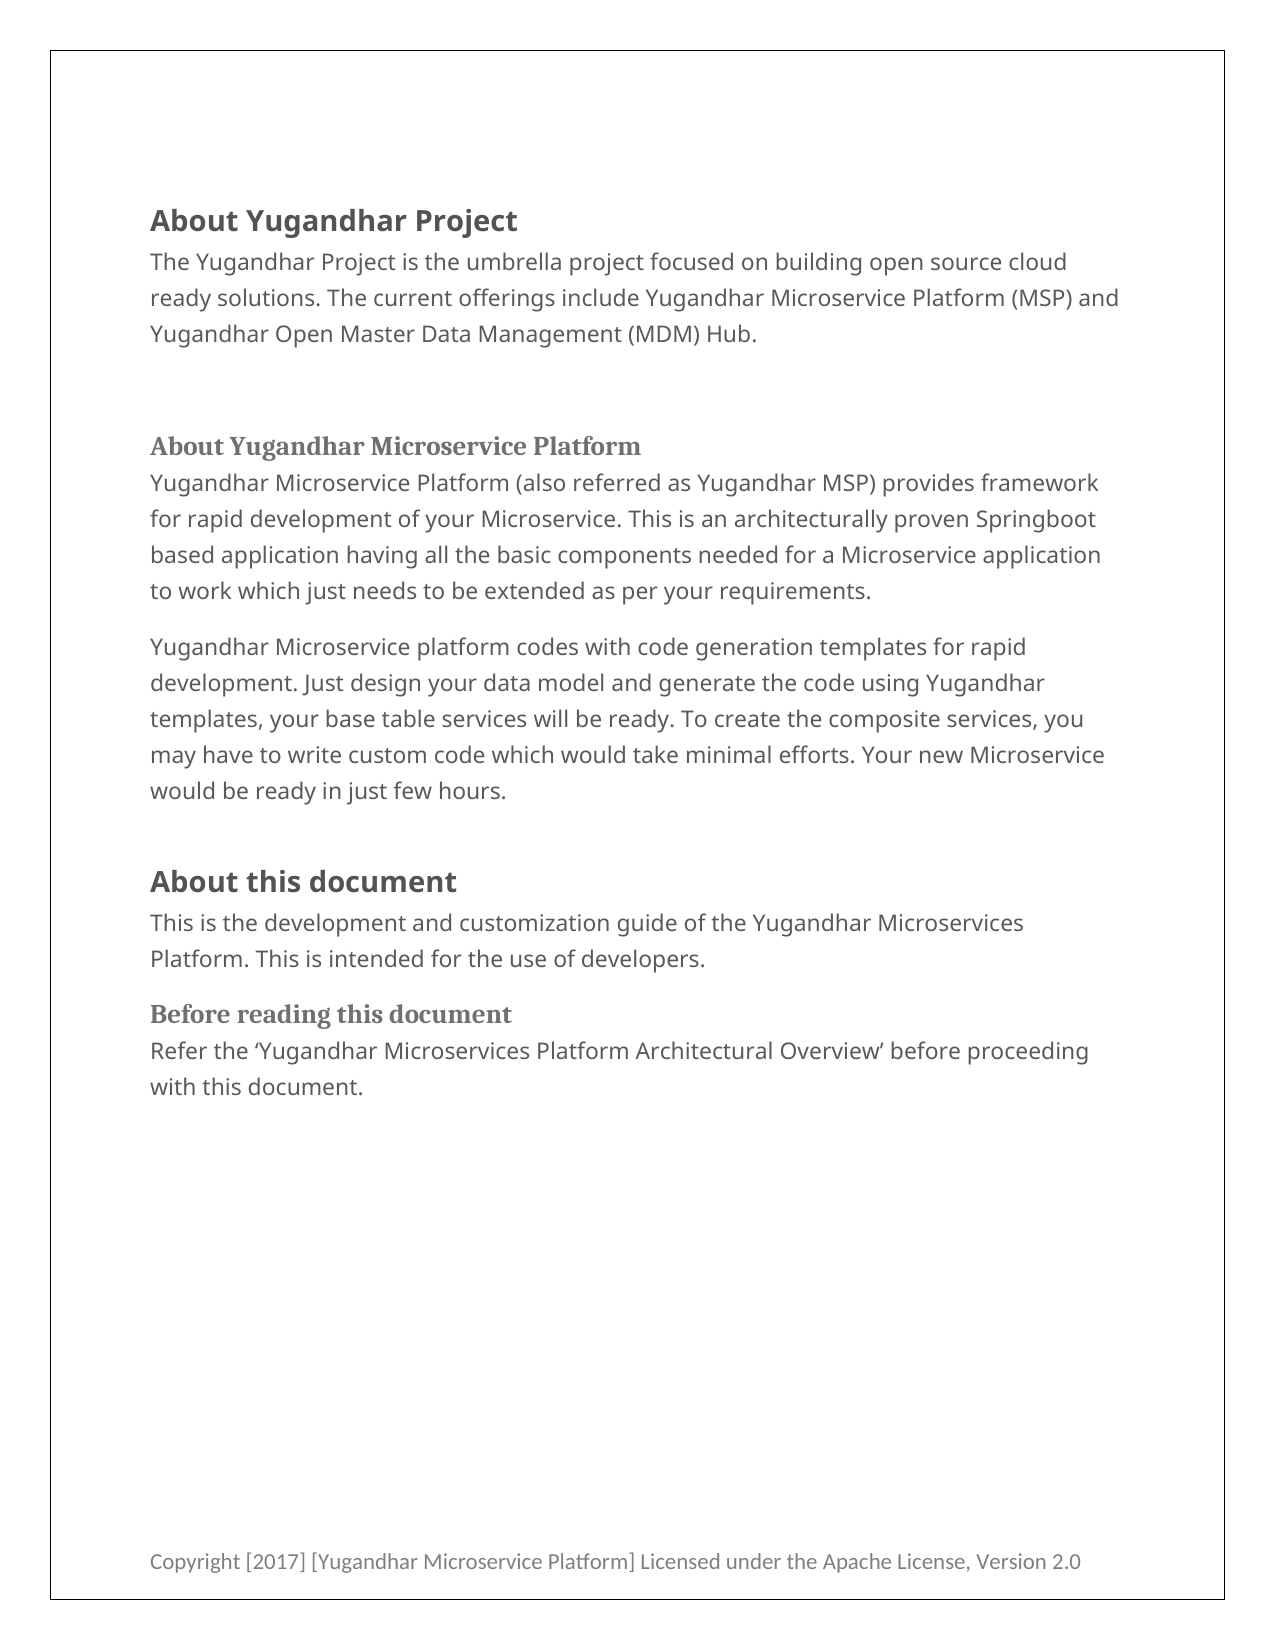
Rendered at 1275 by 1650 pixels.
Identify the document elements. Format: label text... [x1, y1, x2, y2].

subtitle About this document [150, 861, 1125, 901]
subtitle Before reading this document [150, 999, 1125, 1031]
text Yugandhar Microservice platform codes with code generation templates for rapid development. Just design your data model and generate the code using Yugandhar templates, your base table services will be ready. To create the composite services, you may have to write custom code which would take minimal efforts. Your new Microservice would be ready in just few hours. [150, 631, 1125, 806]
text Yugandhar Microservice Platform (also referred as Yugandhar MSP) provides framework for rapid development of your Microservice. This is an architecturally proven Springboot based application having all the basic components needed for a Microservice application to work which just needs to be extended as per your requirements. [150, 467, 1125, 606]
text The Yugandhar Project is the umbrella project focused on building open source cloud ready solutions. The current offerings include Yugandhar Microservice Platform (MSP) and Yugandhar Open Master Data Management (MDM) Hub. [150, 246, 1125, 349]
subtitle About Yugandhar Project [150, 200, 1125, 240]
subtitle About Yugandhar Microservice Platform [150, 431, 1125, 462]
text Refer the ‘Yugandhar Microservices Platform Architectural Overview’ before proceeding with this document. [150, 1035, 1125, 1102]
text This is the development and customization guide of the Yugandhar Microservices Platform. This is intended for the use of developers. [150, 907, 1125, 974]
